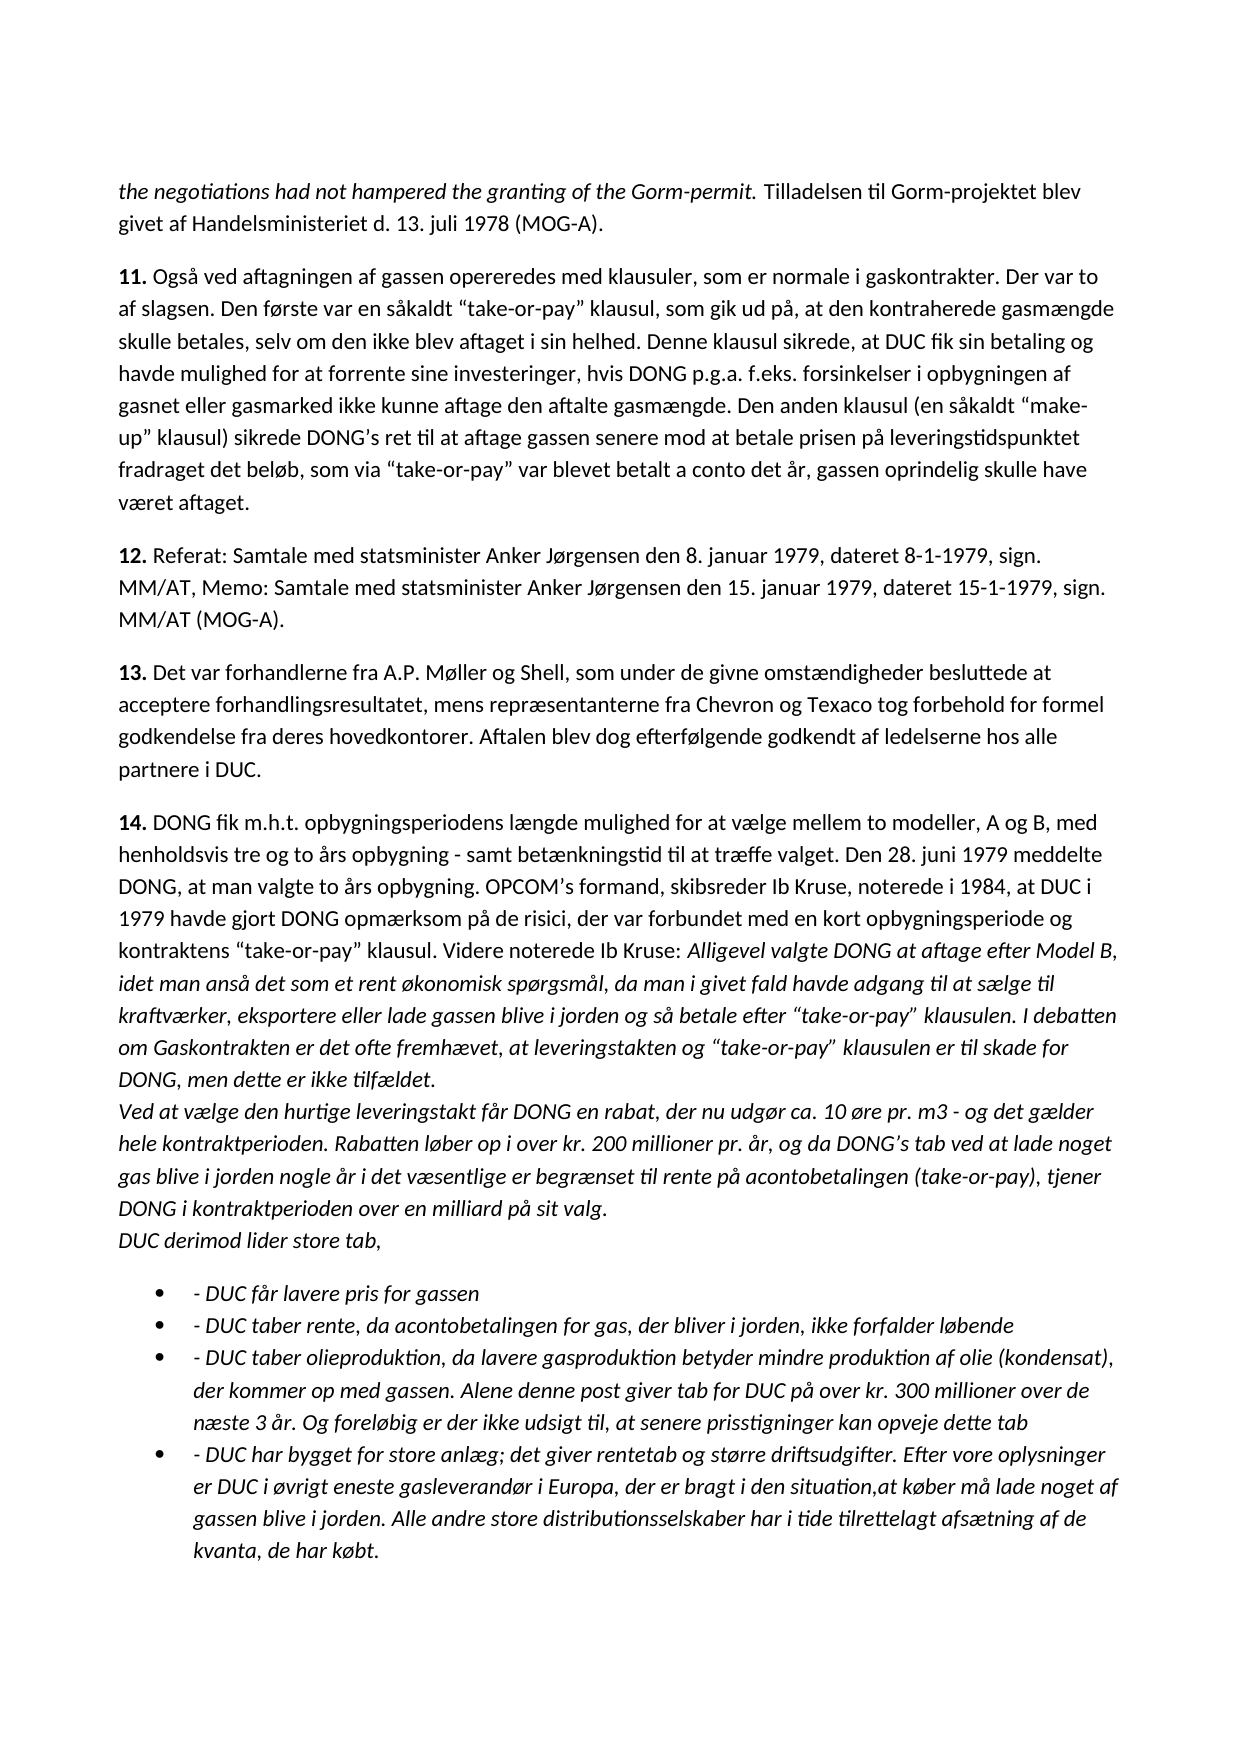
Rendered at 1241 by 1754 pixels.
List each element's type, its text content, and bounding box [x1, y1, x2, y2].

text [118, 177, 1122, 237]
text 13. Det var forhandlerne fra A.P. Møller og Shell, som under de givne omstændigheder besluttede at acceptere forhandlingsresultatet, mens repræsentanterne fra Chevron og Texaco tog forbehold for formel godkendelse fra deres hovedkontorer. Aftalen blev dog efterfølgende godkendt af ledelserne hos alle partnere i DUC. [118, 658, 1122, 783]
text 11. Også ved aftagningen af gassen opereredes med klausuler, som er normale i gaskontrakter. Der var to af slagsen. Den første var en såkaldt “take-or-pay” klausul, som gik ud på, at den kontraherede gasmængde skulle betales, selv om den ikke blev aftaget i sin helhed. Denne klausul sikrede, at DUC fik sin betaling og havde mulighed for at forrente sine investeringer, hvis DONG p.g.a. f.eks. forsinkelser i opbygningen af gasnet eller gasmarked ikke kunne aftage den aftalte gasmængde. Den anden klausul (en såkaldt “make-up” klausul) sikrede DONG’s ret til at aftage gassen senere mod at betale prisen på leveringstidspunktet fradraget det beløb, som via “take-or-pay” var blevet betalt a conto det år, gassen oprindelig skulle have været aftaget. [118, 262, 1122, 516]
text 14. DONG fik m.h.t. opbygningsperiodens længde mulighed for at vælge mellem to modeller, A og B, med henholdsvis tre og to års opbygning - samt betænkningstid til at træffe valget. Den 28. juni 1979 meddelte DONG, at man valgte to års opbygning. OPCOM’s formand, skibsreder Ib Kruse, noterede i 1984, at DUC i 1979 havde gjort DONG opmærksom på de risici, der var forbundet med en kort opbygningsperiode og kontraktens “take-or-pay” klausul. Videre noterede Ib Kruse: Alligevel valgte DONG at aftage efter Model B, idet man anså det som et rent økonomisk spørgsmål, da man i givet fald havde adgang til at sælge til kraftværker, eksportere eller lade gassen blive i jorden og så betale efter “take-or-pay” klausulen. I debatten om Gaskontrakten er det ofte fremhævet, at leveringstakten og “take-or-pay” klausulen er til skade for DONG, men dette er ikke tilfældet. Ved at vælge den hurtige leveringstakt får DONG en rabat, der nu udgør ca. 10 øre pr. m3 - og det gælder hele kontraktperioden. Rabatten løber op i over kr. 200 millioner pr. år, og da DONG’s tab ved at lade noget gas blive i jorden nogle år i det væsentlige er begrænset til rente på acontobetalingen (take-or-pay), tjener DONG i kontraktperioden over en milliard på sit valg. DUC derimod lider store tab, [118, 808, 1122, 1254]
text 12. Referat: Samtale med statsminister Anker Jørgensen den 8. januar 1979, dateret 8-1-1979, sign. MM/AT, Memo: Samtale med statsminister Anker Jørgensen den 15. januar 1979, dateret 15-1-1979, sign. MM/AT (MOG-A). [118, 541, 1122, 633]
list - DUC taber rente, da acontobetalingen for gas, der bliver i jorden, ikke forfalder løbende [156, 1311, 1122, 1339]
list - DUC har bygget for store anlæg; det giver rentetab og større driftsudgifter. Efter vore oplysninger er DUC i øvrigt eneste gasleverandør i Europa, der er bragt i den situation,at køber må lade noget af gassen blive i jorden. Alle andre store distributionsselskaber har i tide tilrettelagt afsætning af de kvanta, de har købt. [156, 1440, 1122, 1565]
list - DUC får lavere pris for gassen [156, 1279, 1122, 1307]
list - DUC taber olieproduktion, da lavere gasproduktion betyder mindre produktion af olie (kondensat), der kommer op med gassen. Alene denne post giver tab for DUC på over kr. 300 millioner over de næste 3 år. Og foreløbig er der ikke udsigt til, at senere prisstigninger kan opveje dette tab [156, 1343, 1122, 1436]
